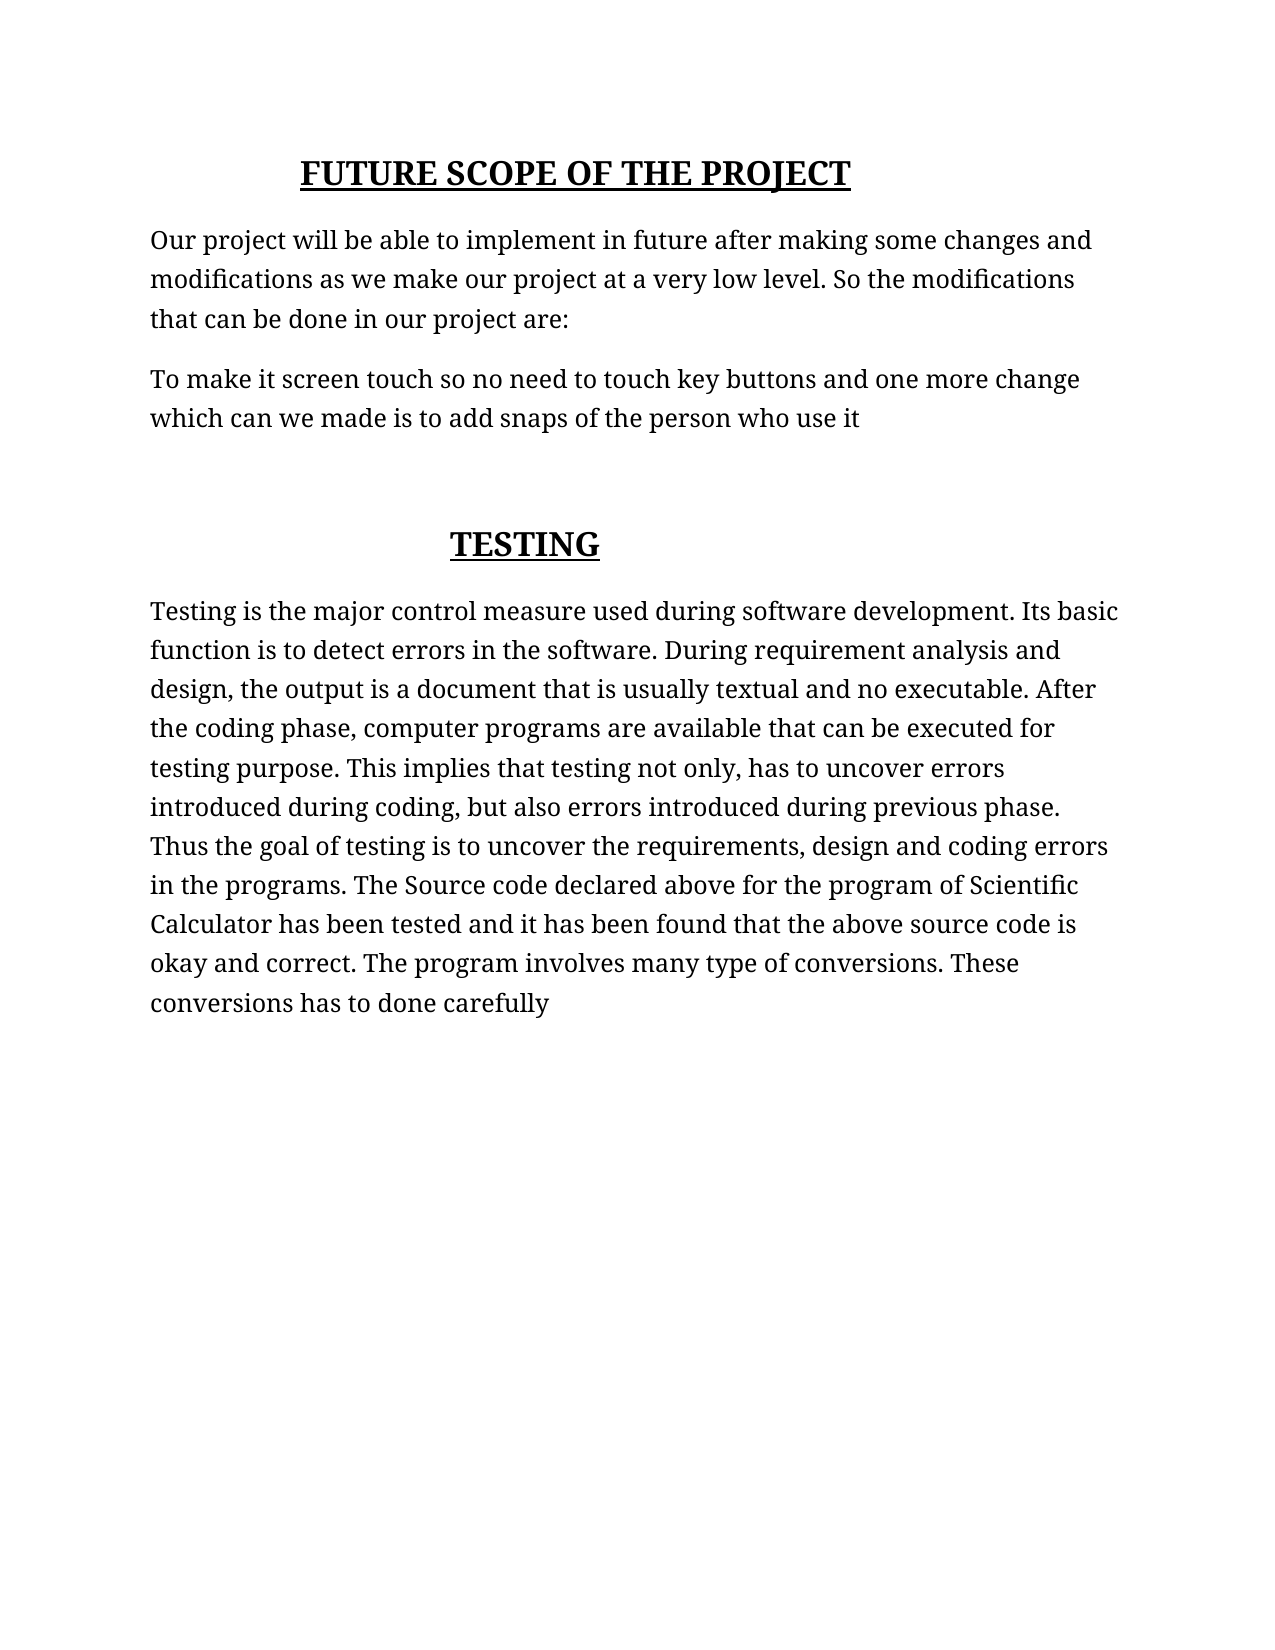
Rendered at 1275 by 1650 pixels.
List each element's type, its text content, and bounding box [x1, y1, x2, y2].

text Testing is the major control measure used during software development. Its basic function is to detect errors in the software. During requirement analysis and design, the output is a document that is usually textual and no executable. After the coding phase, computer programs are available that can be executed for testing purpose. This implies that testing not only, has to uncover errors introduced during coding, but also errors introduced during previous phase. Thus the goal of testing is to uncover the requirements, design and coding errors in the programs. The Source code declared above for the program of Scientific Calculator has been tested and it has been found that the above source code is okay and correct. The program involves many type of conversions. These conversions has to done carefully [150, 593, 1125, 1019]
text TESTING [150, 521, 1125, 566]
text FUTURE SCOPE OF THE PROJECT [150, 150, 1125, 195]
text To make it screen touch so no need to touch key buttons and one more change which can we made is to add snaps of the person who use it [150, 361, 1125, 434]
text Our project will be able to implement in future after making some changes and modifications as we make our project at a very low level. So the modifications that can be done in our project are: [150, 223, 1125, 335]
